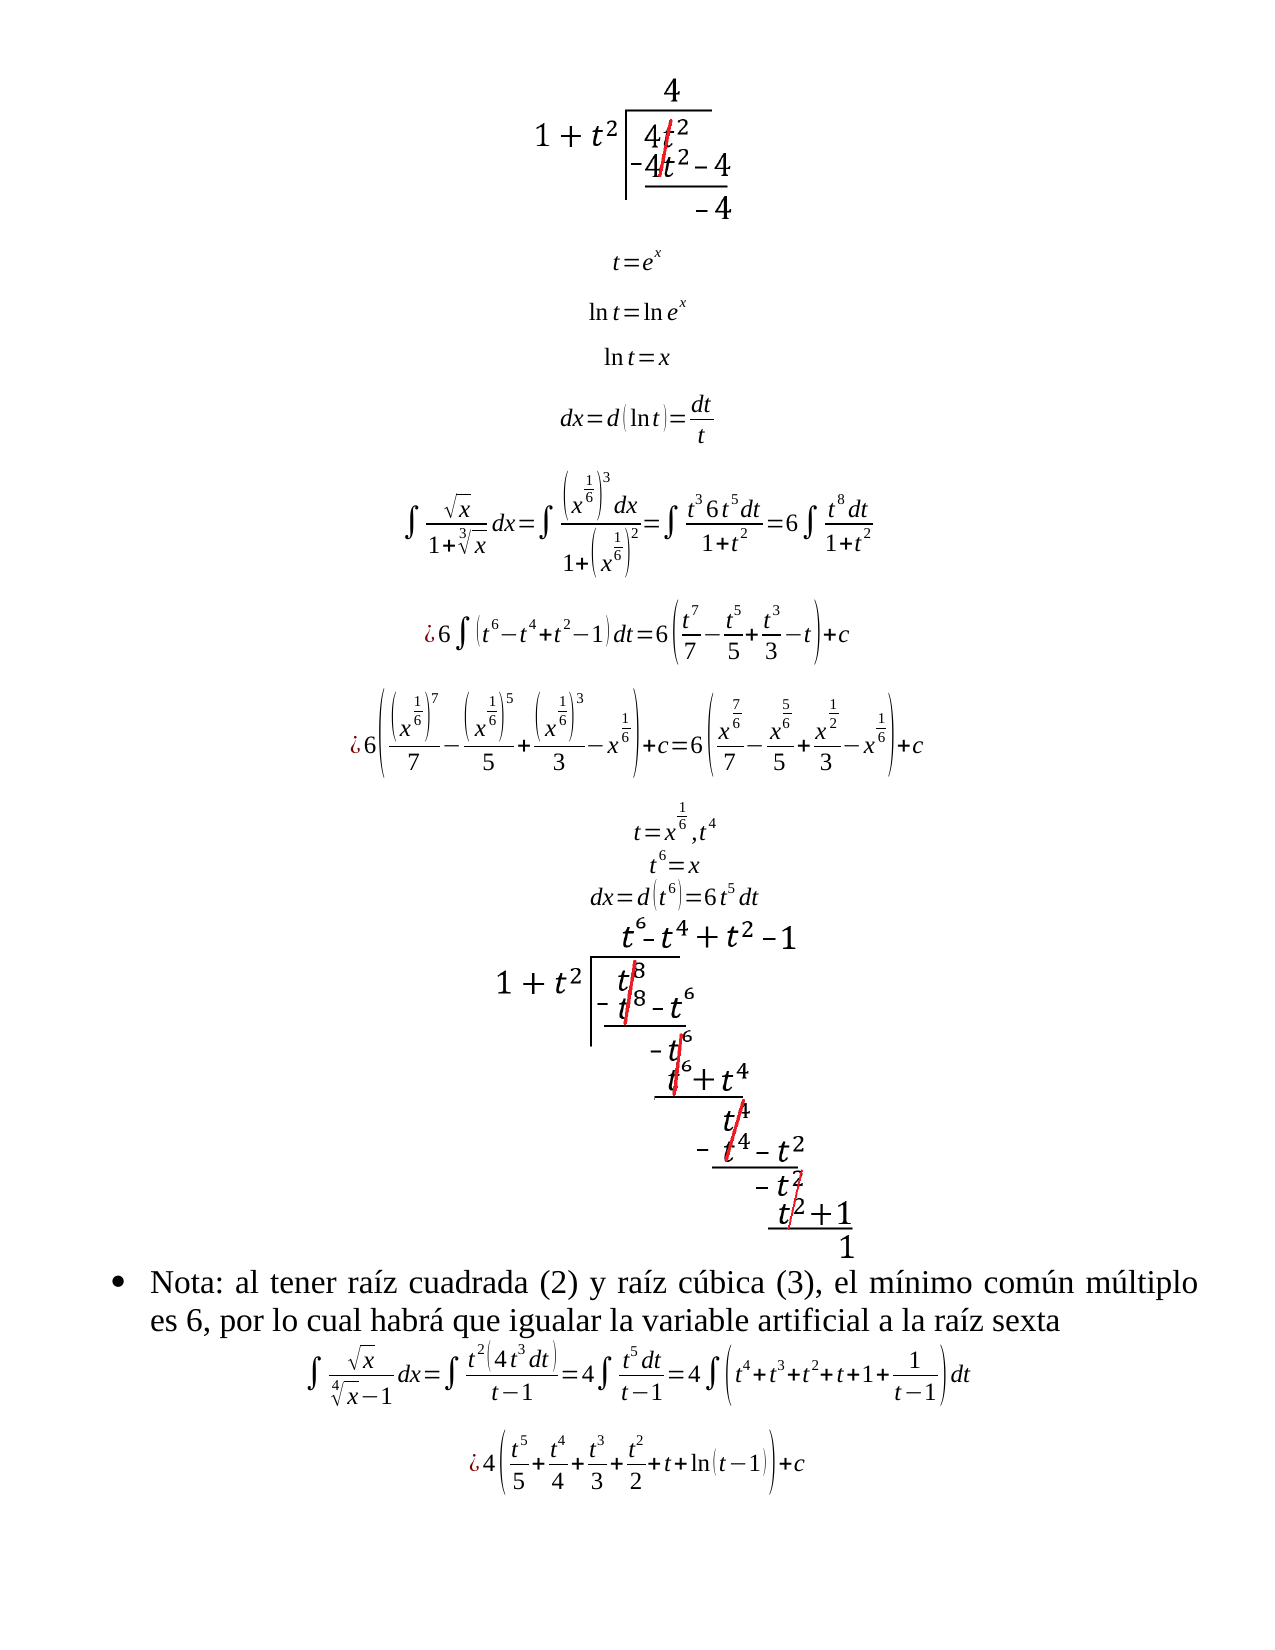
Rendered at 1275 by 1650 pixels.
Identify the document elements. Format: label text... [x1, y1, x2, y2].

picture [531, 75, 744, 225]
list Nota: al tener raíz cuadrada (2) y raíz cúbica (3), el mínimo común múltiplo es 6, por lo cual habrá que igualar la variable artificial a la raíz sexta [112, 1262, 1200, 1339]
picture [487, 912, 863, 1263]
